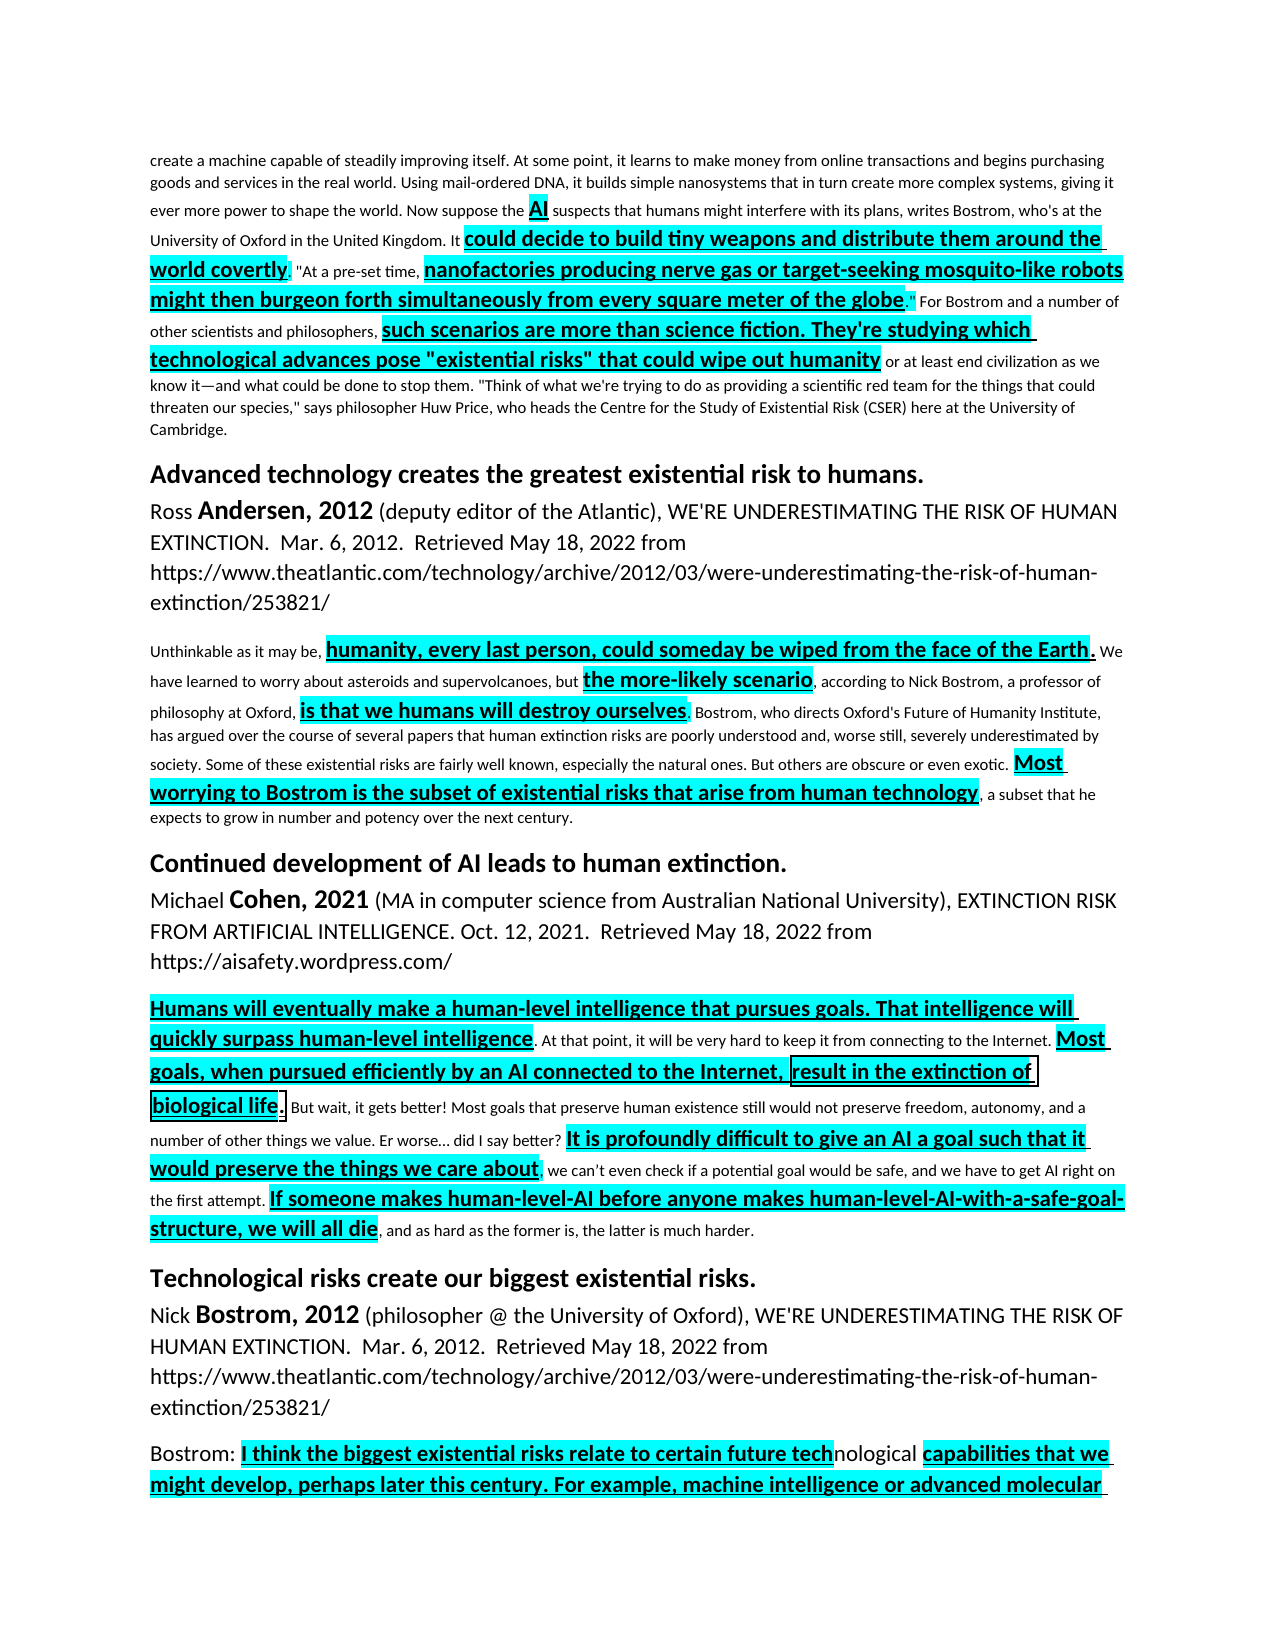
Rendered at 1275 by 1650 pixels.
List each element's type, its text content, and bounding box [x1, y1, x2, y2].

subtitle Continued development of AI leads to human extinction. [150, 846, 1125, 879]
text Ross Andersen, 2012 (deputy editor of the Atlantic), WE'RE UNDERESTIMATING THE RISK OF HUMAN EXTINCTION. Mar. 6, 2012. Retrieved May 18, 2022 from https://www.theatlantic.com/technology/archive/2012/03/were-underestimating-the-risk-of-human-extinction/253821/ [150, 493, 1125, 617]
text Michael Cohen, 2021 (MA in computer science from Australian National University), EXTINCTION RISK FROM ARTIFICIAL INTELLIGENCE. Oct. 12, 2021. Retrieved May 18, 2022 from https://aisafety.wordpress.com/ [150, 882, 1125, 975]
subtitle Advanced technology creates the greatest existential risk to humans. [150, 457, 1125, 490]
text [150, 150, 1125, 439]
text Unthinkable as it may be, humanity, every last person, could someday be wiped from the face of the Earth. We have learned to worry about asteroids and supervolcanoes, but the more-likely scenario, according to Nick Bostrom, a professor of philosophy at Oxford, is that we humans will destroy ourselves. Bostrom, who directs Oxford's Future of Humanity Institute, has argued over the course of several papers that human extinction risks are poorly understood and, worse still, severely underestimated by society. Some of these existential risks are fairly well known, especially the natural ones. But others are obscure or even exotic. Most worrying to Bostrom is the subset of existential risks that arise from human technology, a subset that he expects to grow in number and potency over the next century. [150, 635, 1125, 828]
text Nick Bostrom, 2012 (philosopher @ the University of Oxford), WE'RE UNDERESTIMATING THE RISK OF HUMAN EXTINCTION. Mar. 6, 2012. Retrieved May 18, 2022 from https://www.theatlantic.com/technology/archive/2012/03/were-underestimating-the-risk-of-human-extinction/253821/ [150, 1297, 1125, 1421]
subtitle Technological risks create our biggest existential risks. [150, 1261, 1125, 1294]
text Humans will eventually make a human-level intelligence that pursues goals. That intelligence will quickly surpass human-level intelligence. At that point, it will be very hard to keep it from connecting to the Internet. Most goals, when pursued efficiently by an AI connected to the Internet, result in the extinction of biological life. But wait, it gets better! Most goals that preserve human existence still would not preserve freedom, autonomy, and a number of other things we value. Er worse… did I say better? It is profoundly difficult to give an AI a goal such that it would preserve the things we care about, we can’t even check if a potential goal would be safe, and we have to get AI right on the first attempt. If someone makes human-level-AI before anyone makes human-level-AI-with-a-safe-goal-structure, we will all die, and as hard as the former is, the latter is much harder. [150, 994, 1125, 1243]
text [150, 1439, 1125, 1498]
